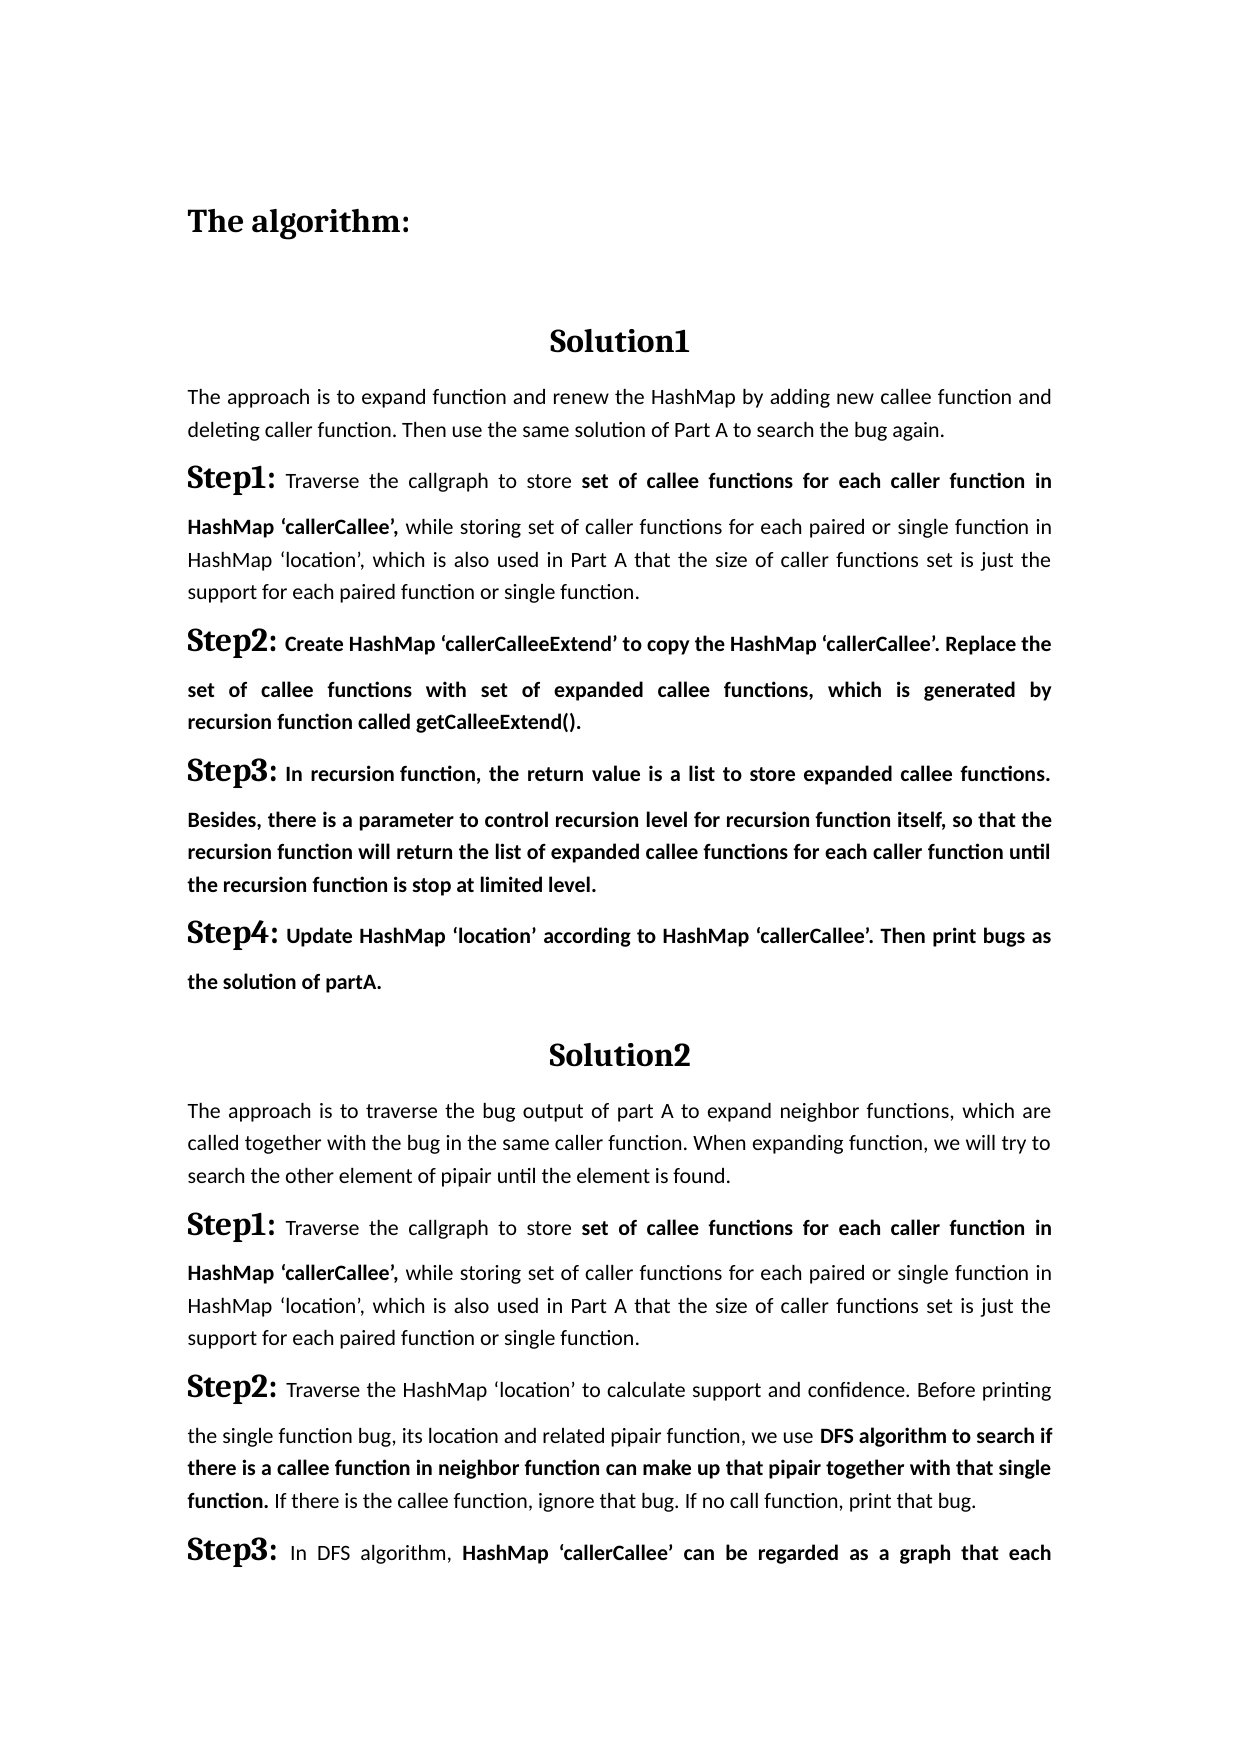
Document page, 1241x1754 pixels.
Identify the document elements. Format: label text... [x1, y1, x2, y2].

text Step3: In recursion function, the return value is a list to store expanded callee functions. Besides, there is a parameter to control recursion level for recursion function itself, so that the recursion function will return the list of expanded callee functions for each caller function until the recursion function is stop at limited level. [187, 738, 1053, 900]
text Step2: Create HashMap ‘callerCalleeExtend’ to copy the HashMap ‘callerCallee’. Replace the set of callee functions with set of expanded callee functions, which is generated by recursion function called getCalleeExtend(). [187, 608, 1053, 738]
text The approach is to expand function and renew the HashMap by adding new callee function and deleting caller function. Then use the same solution of Part A to search the bug again. [187, 380, 1053, 445]
text Step1: Traverse the callgraph to store set of callee functions for each caller function in HashMap ‘callerCallee’, while storing set of caller functions for each paired or single function in HashMap ‘location’, which is also used in Part A that the size of caller functions set is just the support for each paired function or single function. [187, 1192, 1053, 1354]
text Step4: Update HashMap ‘location’ according to HashMap ‘callerCallee’. Then print bugs as the solution of partA. [187, 900, 1053, 998]
title Solution2 [187, 1023, 1053, 1088]
text Step1: Traverse the callgraph to store set of callee functions for each caller function in HashMap ‘callerCallee’, while storing set of caller functions for each paired or single function in HashMap ‘location’, which is also used in Part A that the size of caller functions set is just the support for each paired function or single function. [187, 445, 1053, 608]
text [187, 1517, 1053, 1582]
subtitle The algorithm: [187, 189, 1053, 254]
text Step2: Traverse the HashMap ‘location’ to calculate support and confidence. Before printing the single function bug, its location and related pipair function, we use DFS algorithm to search if there is a callee function in neighbor function can make up that pipair together with that single function. If there is the callee function, ignore that bug. If no call function, print that bug. [187, 1354, 1053, 1517]
text The approach is to traverse the bug output of part A to expand neighbor functions, which are called together with the bug in the same caller function. When expanding function, we will try to search the other element of pipair until the element is found. [187, 1094, 1053, 1192]
title Solution1 [187, 309, 1053, 374]
